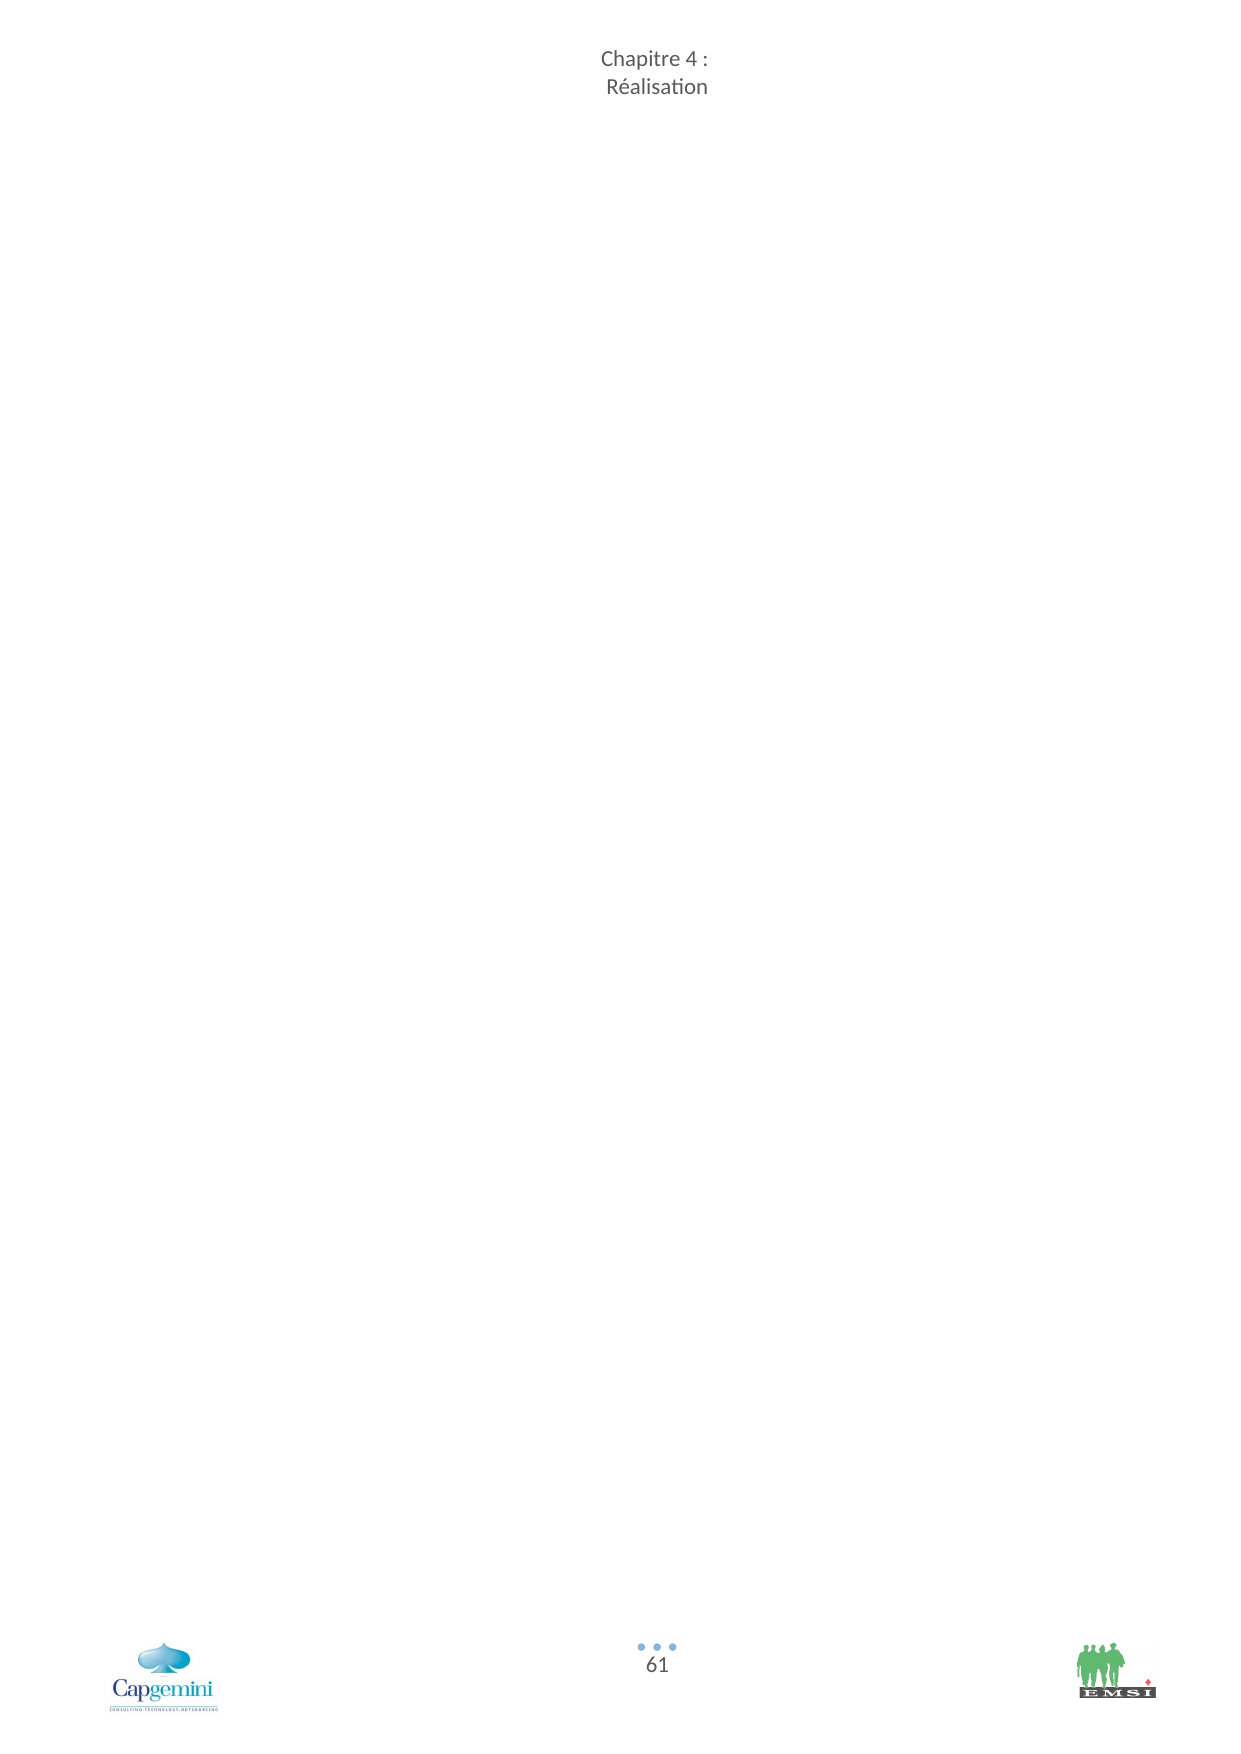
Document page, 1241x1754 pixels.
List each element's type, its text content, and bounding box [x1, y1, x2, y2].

picture [102, 1640, 225, 1716]
